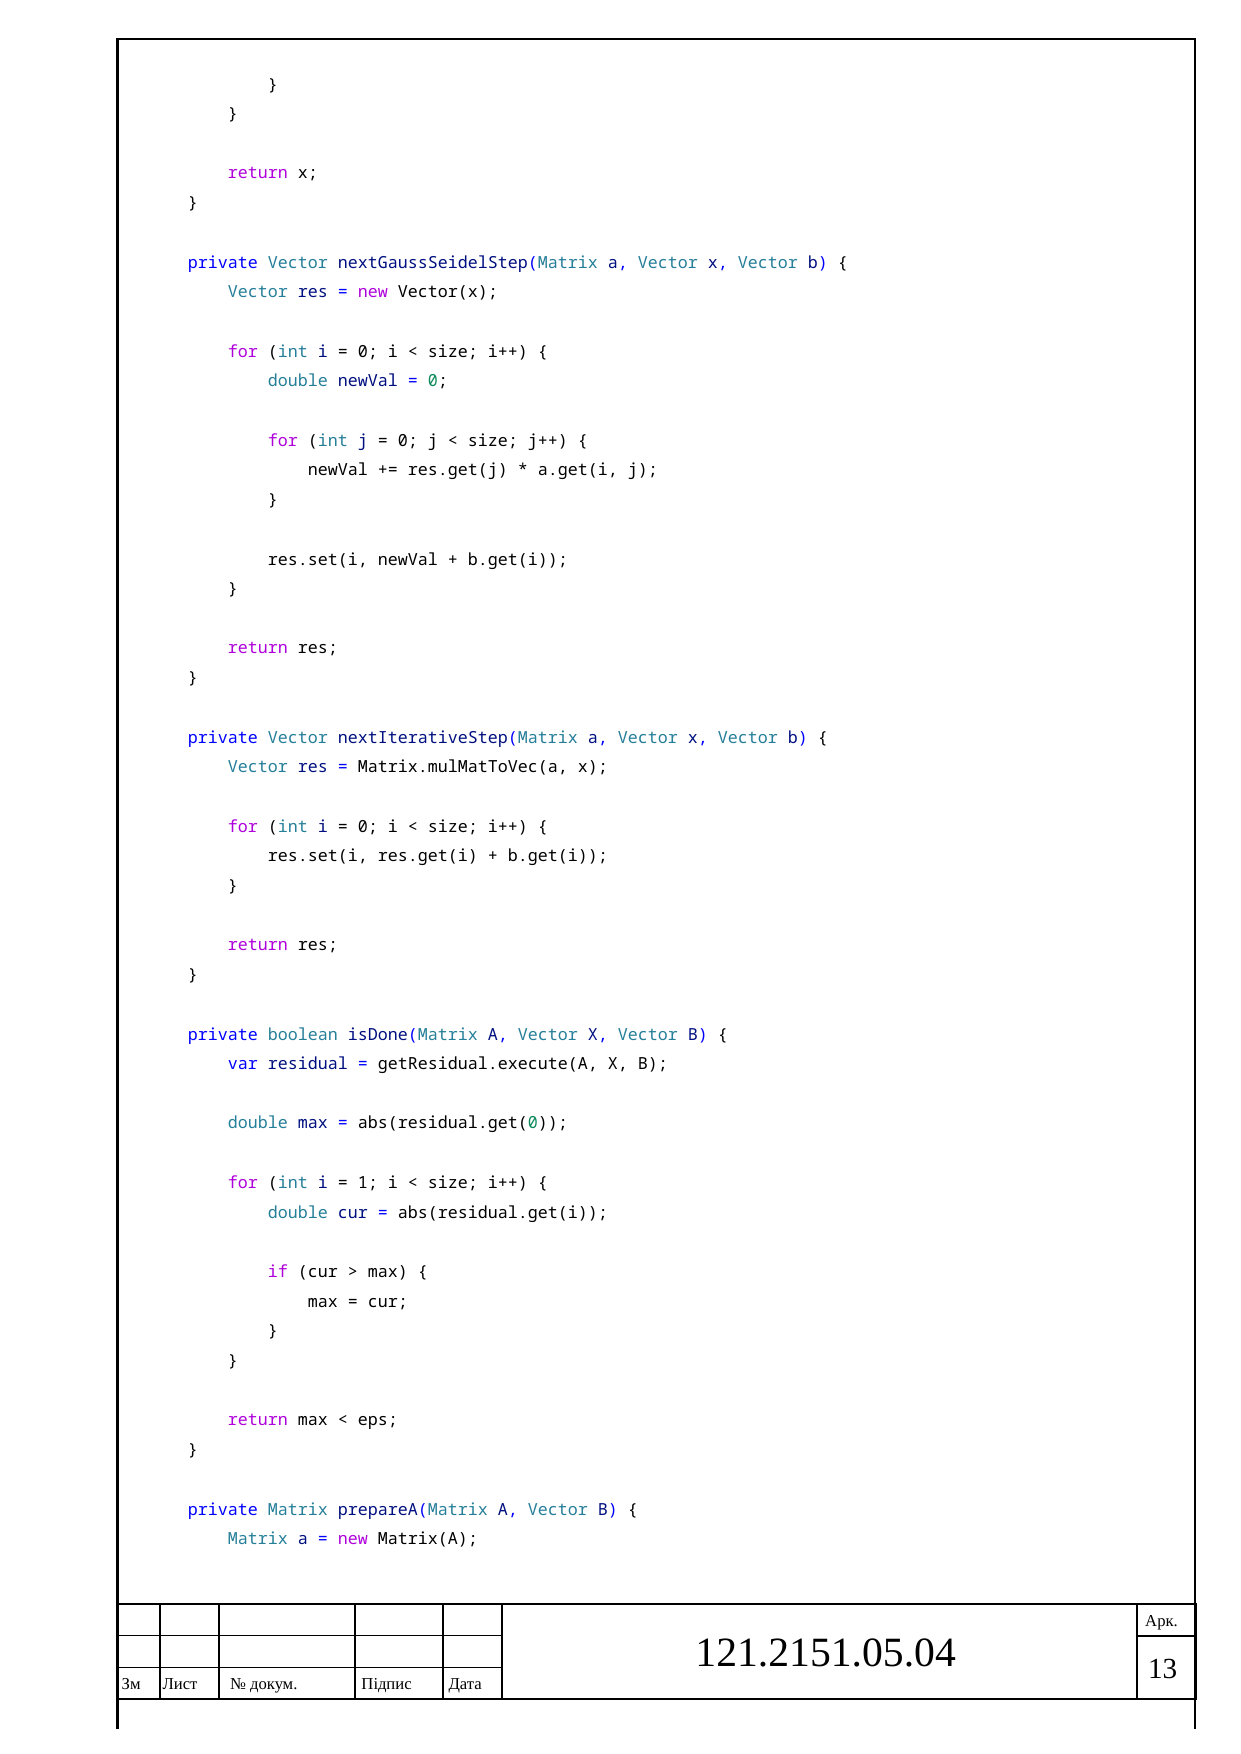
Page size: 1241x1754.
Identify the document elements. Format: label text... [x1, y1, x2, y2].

text } [148, 481, 1175, 510]
text Matrix a = new Matrix(A); [148, 1520, 1175, 1549]
text if (cur > max) { [148, 1253, 1175, 1282]
text double newVal = 0; [148, 362, 1175, 392]
text } [148, 1431, 1175, 1460]
text } [148, 867, 1175, 896]
text } [148, 65, 1175, 95]
text private boolean isDone(Matrix A, Vector X, Vector B) { [148, 1015, 1175, 1045]
text private Vector nextGaussSeidelStep(Matrix a, Vector x, Vector b) { [148, 243, 1175, 273]
text } [148, 184, 1175, 213]
text return res; [148, 629, 1175, 659]
text Vector res = Matrix.mulMatToVec(a, x); [148, 748, 1175, 778]
text for (int i = 1; i < size; i++) { [148, 1163, 1175, 1193]
text double cur = abs(residual.get(i)); [148, 1193, 1175, 1223]
text } [148, 570, 1175, 599]
text private Vector nextIterativeStep(Matrix a, Vector x, Vector b) { [148, 718, 1175, 748]
text return max < eps; [148, 1401, 1175, 1431]
text } [148, 1342, 1175, 1371]
text double max = abs(residual.get(0)); [148, 1104, 1175, 1134]
text res.set(i, newVal + b.get(i)); [148, 540, 1175, 570]
text var residual = getResidual.execute(A, X, B); [148, 1045, 1175, 1074]
text return x; [148, 154, 1175, 184]
text Vector res = new Vector(x); [148, 273, 1175, 303]
text max = cur; [148, 1282, 1175, 1312]
text for (int j = 0; j < size; j++) { [148, 421, 1175, 451]
text } [148, 1312, 1175, 1342]
text private Matrix prepareA(Matrix A, Vector B) { [148, 1490, 1175, 1520]
text for (int i = 0; i < size; i++) { [148, 807, 1175, 837]
text } [148, 95, 1175, 124]
text newVal += res.get(j) * a.get(i, j); [148, 451, 1175, 481]
text } [148, 956, 1175, 985]
text } [148, 659, 1175, 688]
text res.set(i, res.get(i) + b.get(i)); [148, 837, 1175, 867]
text return res; [148, 926, 1175, 956]
text for (int i = 0; i < size; i++) { [148, 332, 1175, 362]
